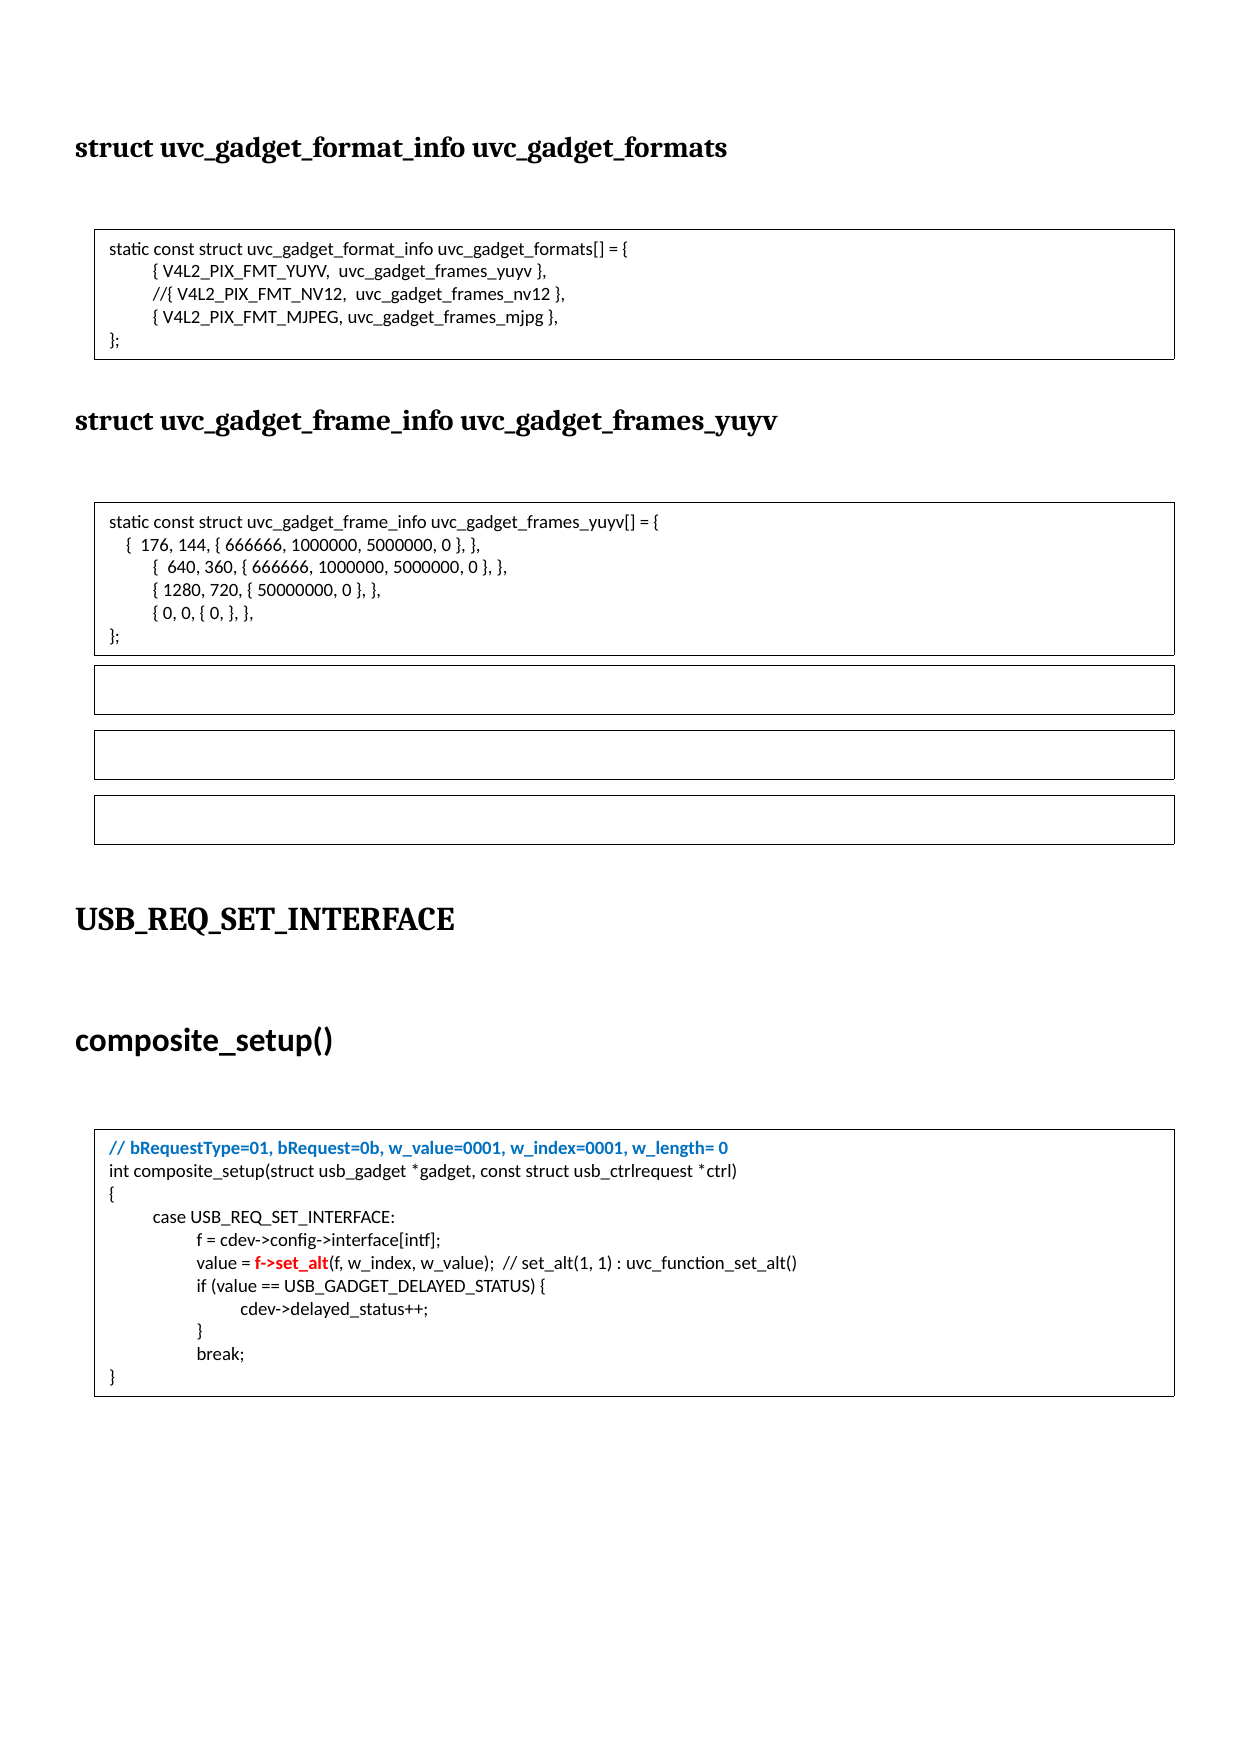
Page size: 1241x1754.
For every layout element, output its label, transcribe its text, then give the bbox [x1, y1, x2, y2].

subtitle struct uvc_gadget_frame_info uvc_gadget_frames_yuyv [75, 388, 1165, 453]
subtitle USB_REQ_SET_INTERFACE [75, 887, 1165, 952]
subtitle composite_setup() [75, 1007, 1165, 1072]
subtitle struct uvc_gadget_format_info uvc_gadget_formats [75, 115, 1165, 180]
